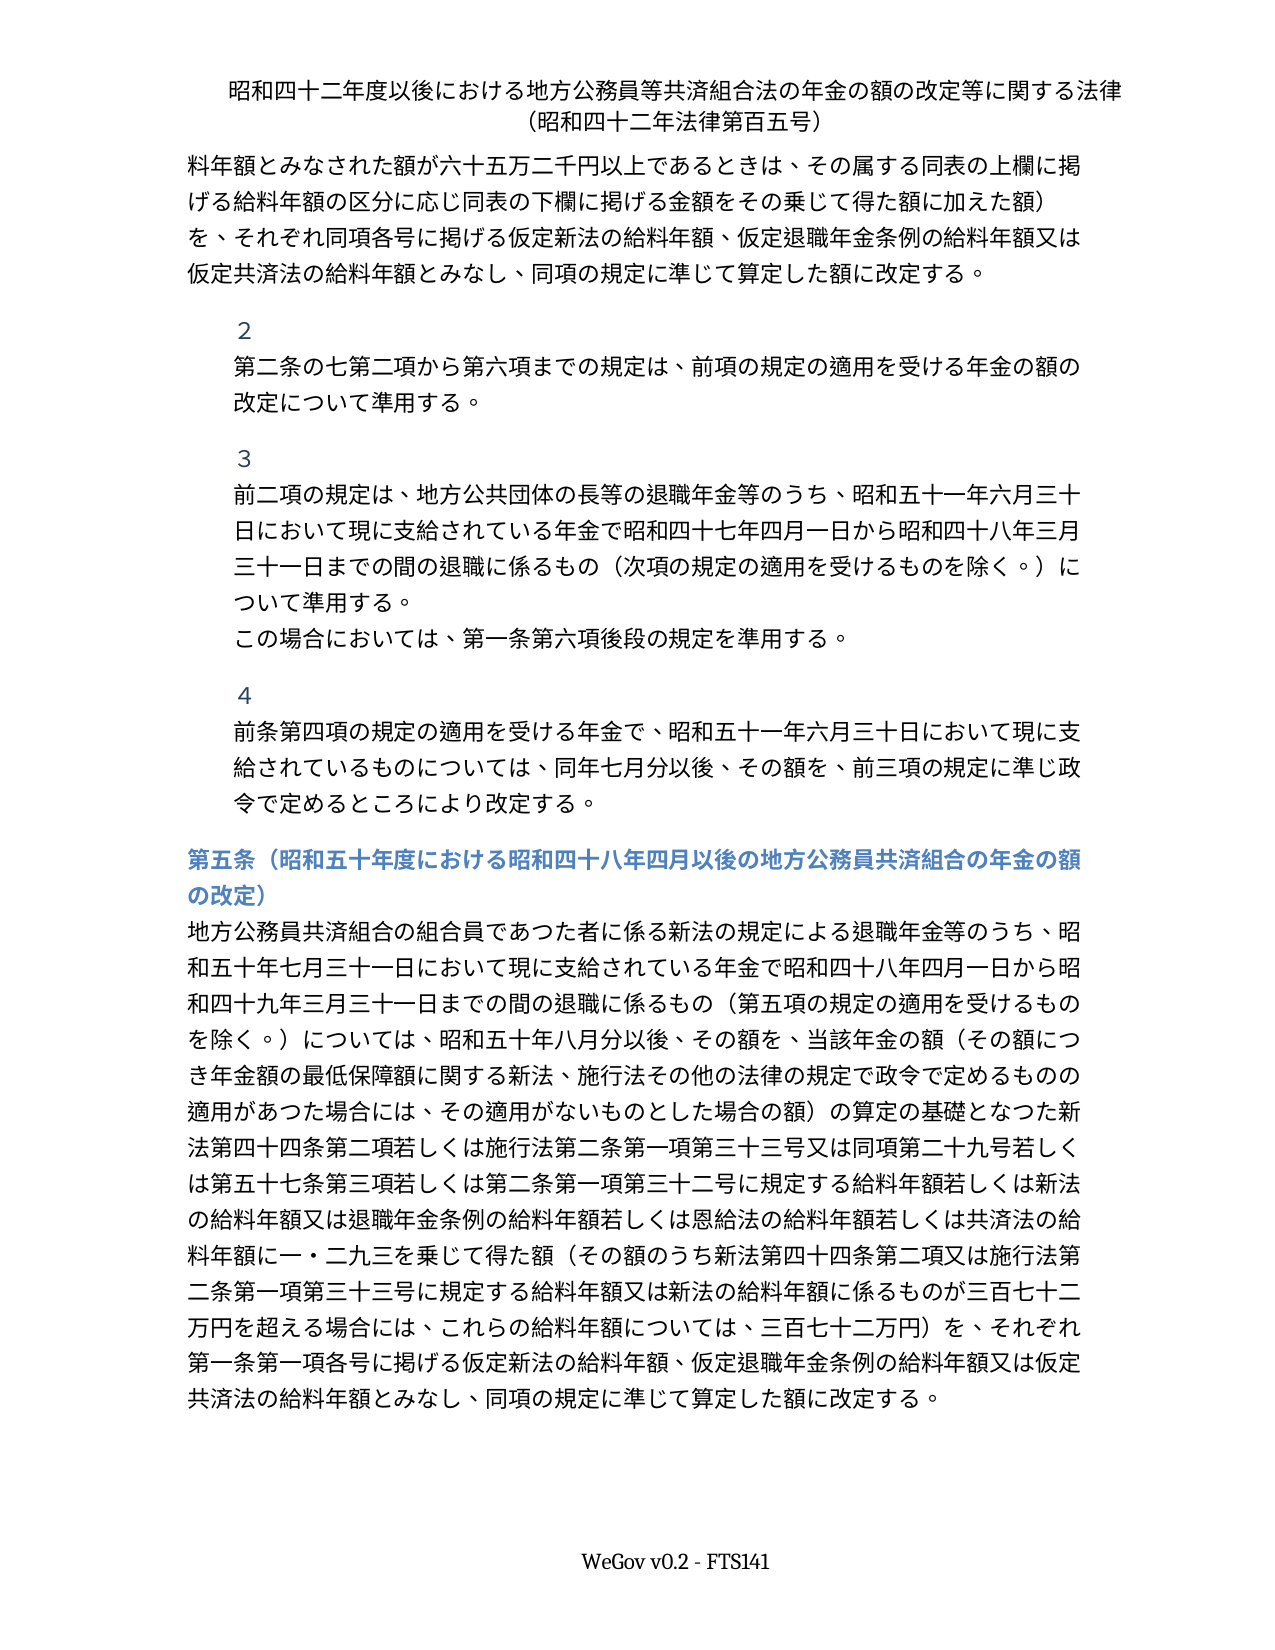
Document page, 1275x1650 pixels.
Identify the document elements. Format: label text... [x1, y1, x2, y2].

text 前条第四項の規定の適用を受ける年金で、昭和五十一年六月三十日において現に支給されているものについては、同年七月分以後、その額を、前三項の規定に準じ政令で定めるところにより改定する。 [233, 716, 1087, 819]
subtitle ４ [233, 680, 1087, 711]
subtitle ３ [233, 443, 1087, 474]
subtitle 第五条（昭和五十年度における昭和四十八年四月以後の地方公務員共済組合の年金の額の改定） [187, 844, 1087, 911]
text 地方公務員共済組合の組合員であつた者に係る新法の規定による退職年金等のうち、昭和五十年七月三十一日において現に支給されている年金で昭和四十八年四月一日から昭和四十九年三月三十一日までの間の退職に係るもの（第五項の規定の適用を受けるものを除く。）については、昭和五十年八月分以後、その額を、当該年金の額（その額につき年金額の最低保障額に関する新法、施行法その他の法律の規定で政令で定めるものの適用があつた場合には、その適用がないものとした場合の額）の算定の基礎となつた新法第四十四条第二項若しくは施行法第二条第一項第三十三号又は同項第二十九号若しくは第五十七条第三項若しくは第二条第一項第三十二号に規定する給料年額若しくは新法の給料年額又は退職年金条例の給料年額若しくは恩給法の給料年額若しくは共済法の給料年額に一・二九三を乗じて得た額（その額のうち新法第四十四条第二項又は施行法第二条第一項第三十三号に規定する給料年額又は新法の給料年額に係るものが三百七十二万円を超える場合には、これらの給料年額については、三百七十二万円）を、それぞれ第一条第一項各号に掲げる仮定新法の給料年額、仮定退職年金条例の給料年額又は仮定共済法の給料年額とみなし、同項の規定に準じて算定した額に改定する。 [187, 916, 1087, 1414]
text 前二項の規定は、地方公共団体の長等の退職年金等のうち、昭和五十一年六月三十日において現に支給されている年金で昭和四十七年四月一日から昭和四十八年三月三十一日までの間の退職に係るもの（次項の規定の適用を受けるものを除く。）について準用する。 この場合においては、第一条第六項後段の規定を準用する。 [233, 479, 1087, 654]
text 第二条の七第二項から第六項までの規定は、前項の規定の適用を受ける年金の額の改定について準用する。 [233, 351, 1087, 418]
subtitle ２ [233, 314, 1087, 346]
